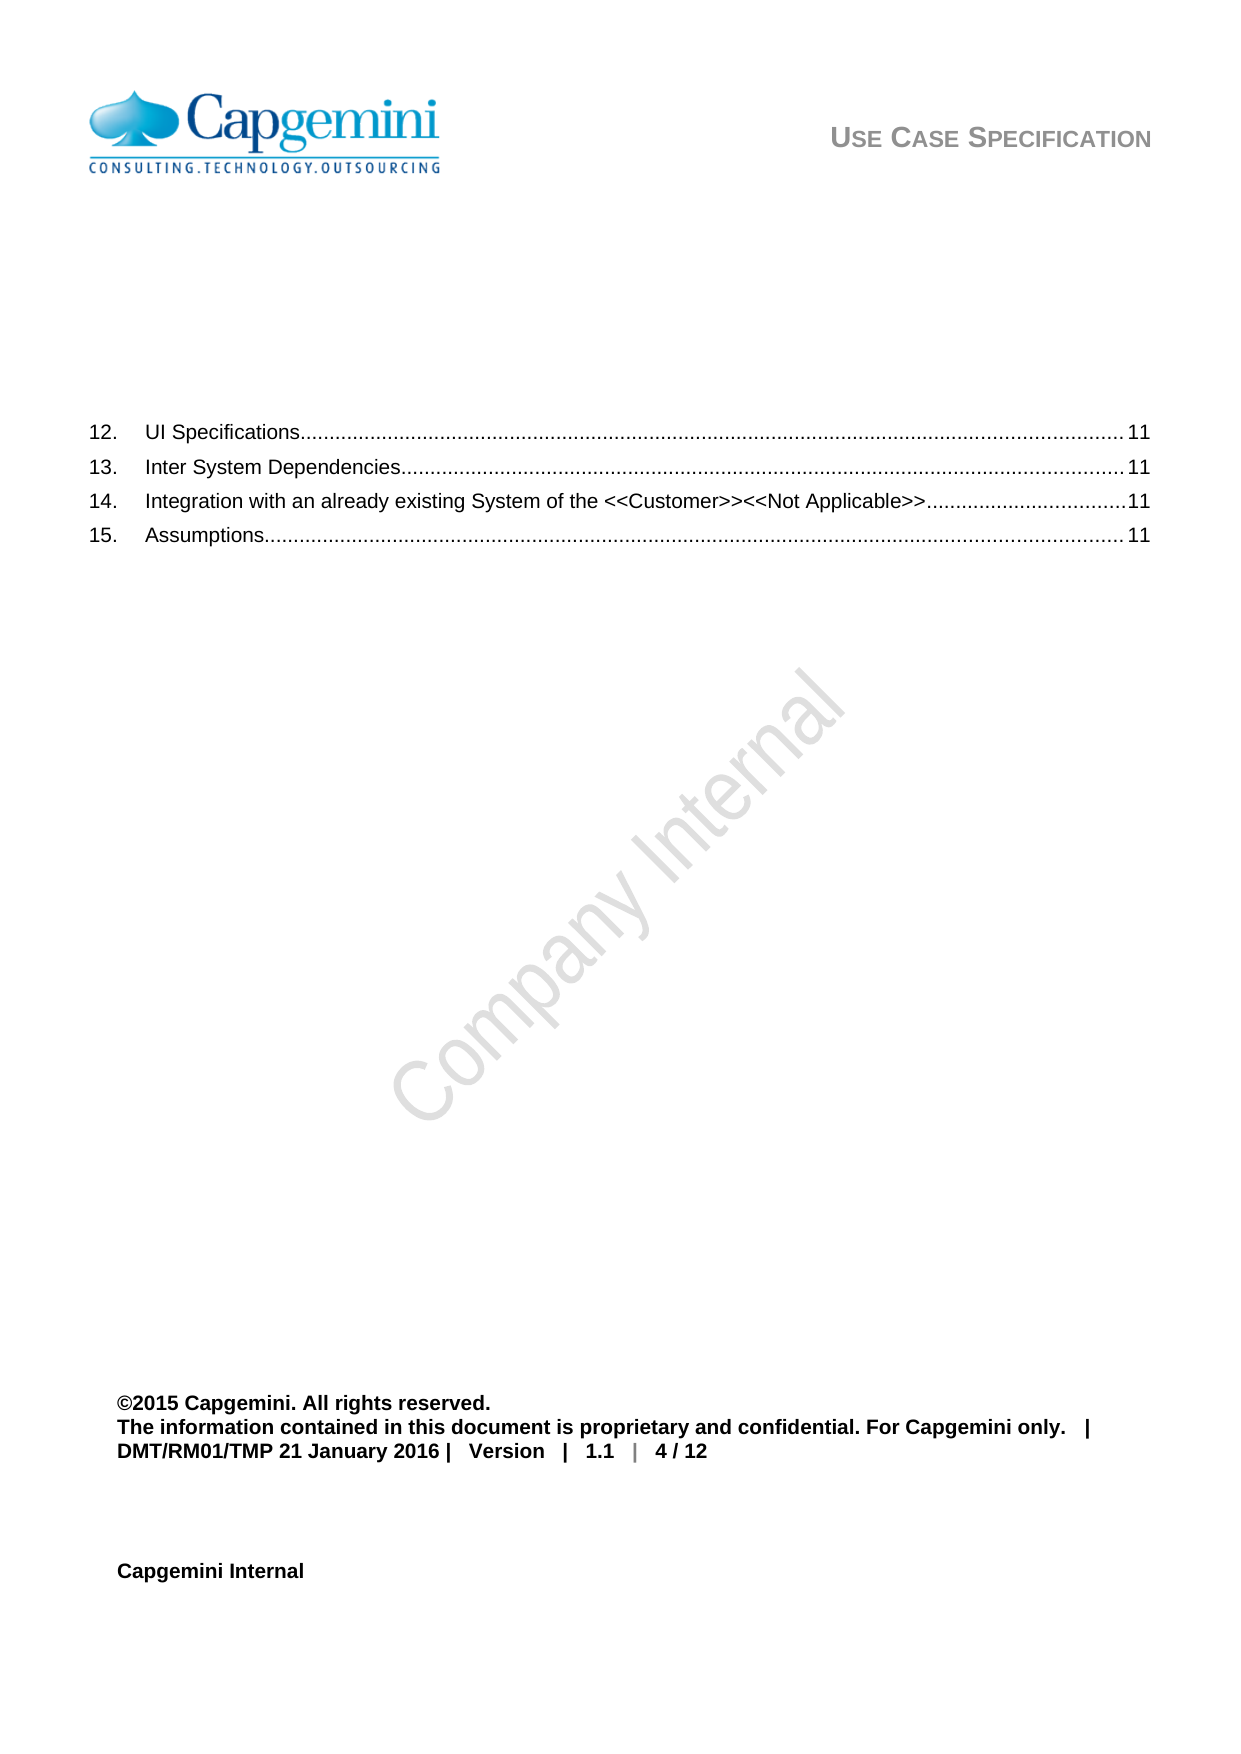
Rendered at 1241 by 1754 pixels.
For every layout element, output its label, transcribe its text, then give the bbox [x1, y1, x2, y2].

text 14. Integration with an already existing System of the <<Customer>><<Not Applicable>> 11 [89, 489, 1152, 513]
picture [87, 89, 443, 177]
text 15. Assumptions 11 [89, 523, 1152, 547]
text 12. UI Specifications 11 [89, 420, 1152, 444]
text 13. Inter System Dependencies 11 [89, 454, 1152, 478]
